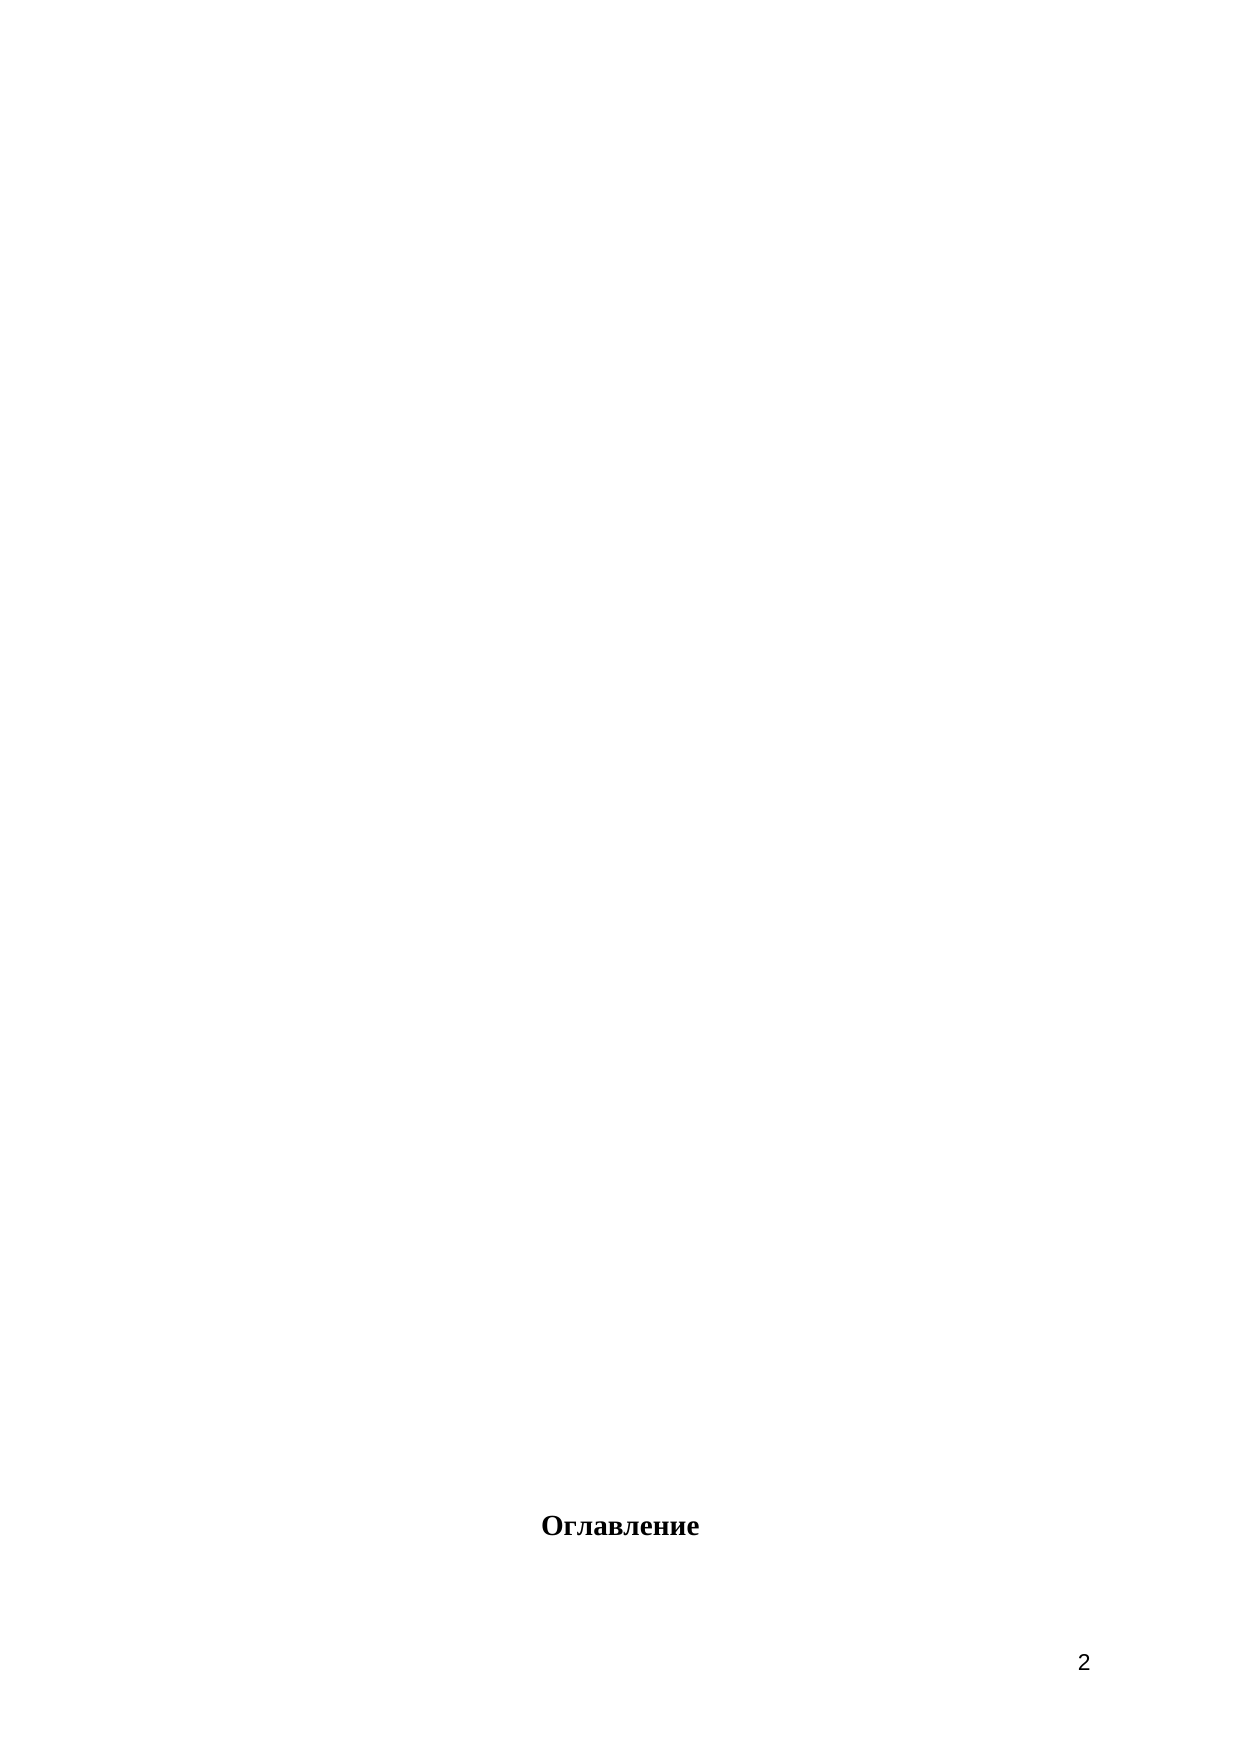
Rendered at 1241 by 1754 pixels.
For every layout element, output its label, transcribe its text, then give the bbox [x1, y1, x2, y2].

title Оглавление [150, 1508, 1090, 1542]
